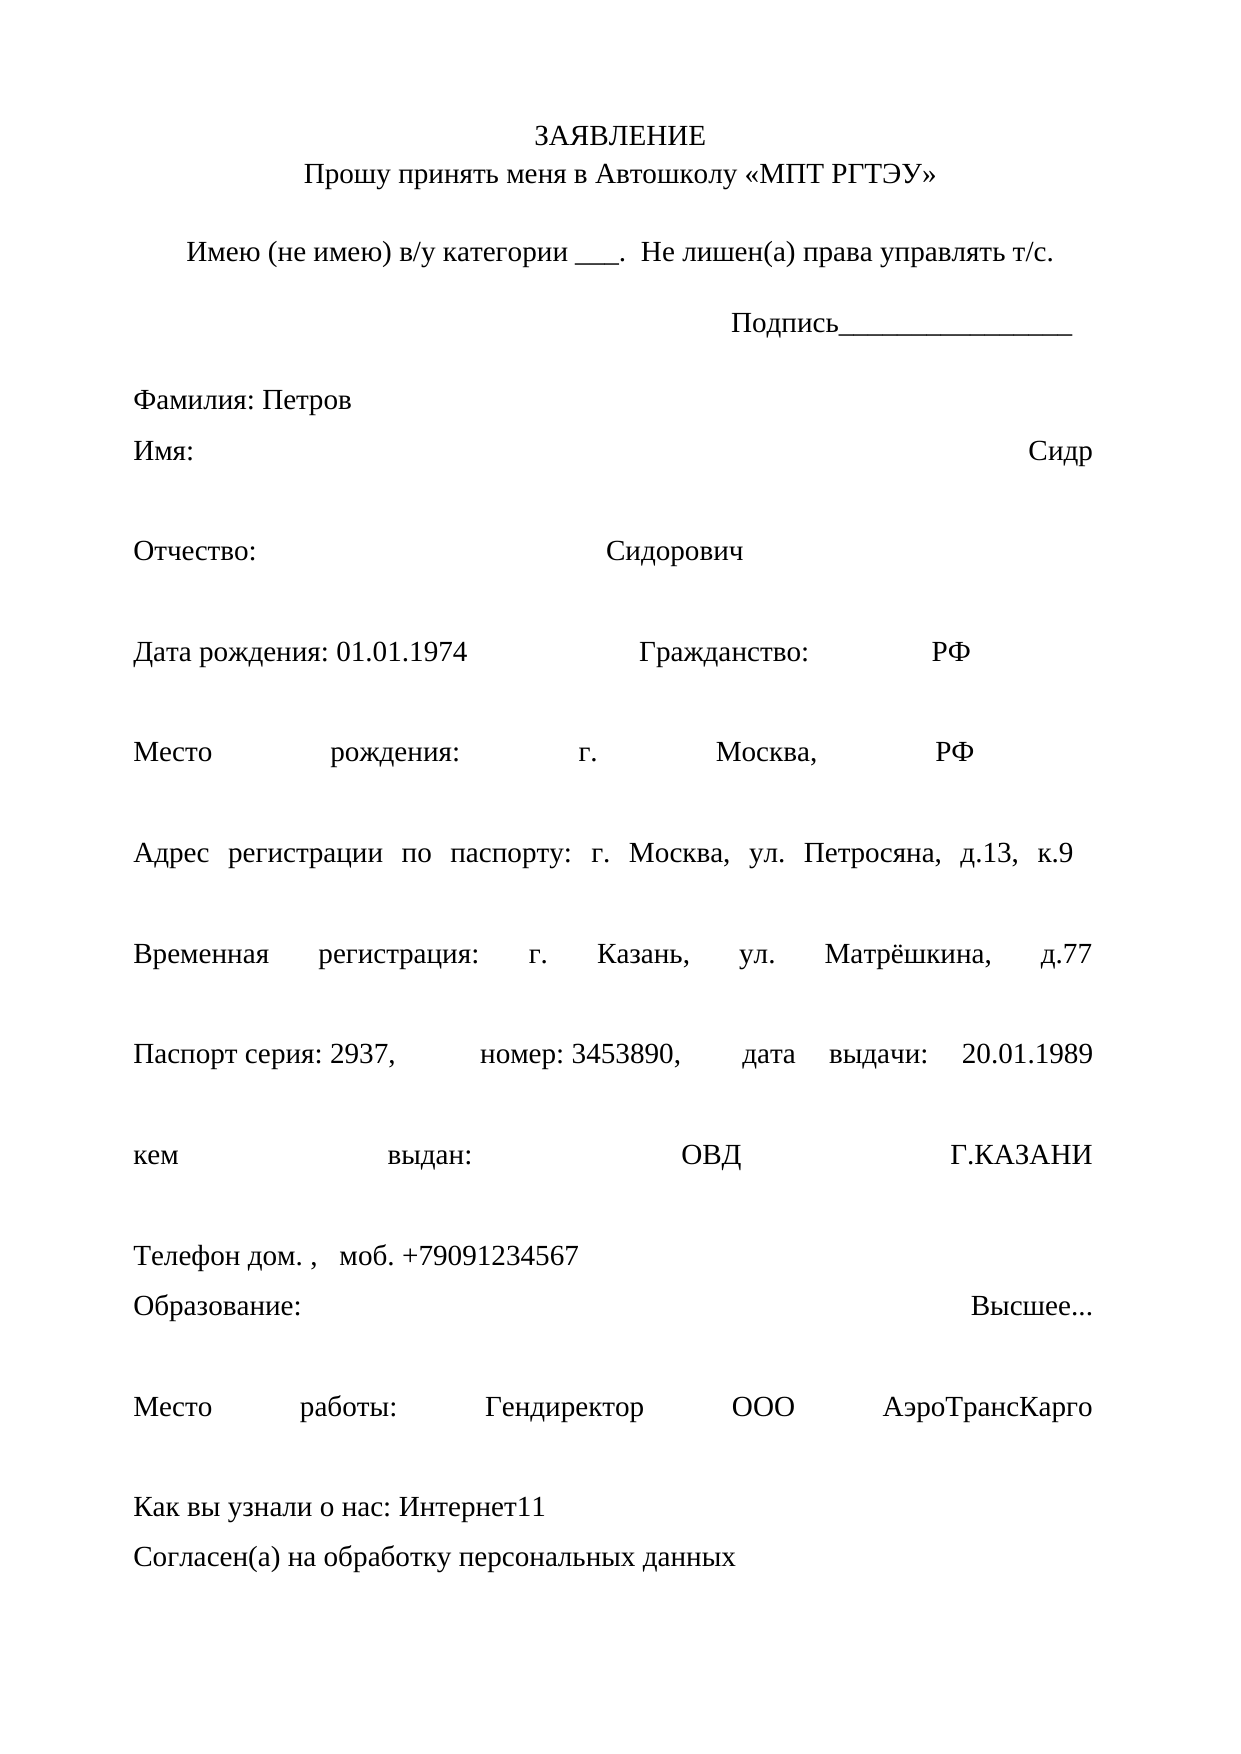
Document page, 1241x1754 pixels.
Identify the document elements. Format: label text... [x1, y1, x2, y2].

text Паспорт серия: 2937, номер: 3453890, дата выдачи: 20.01.1989 [133, 1036, 1093, 1120]
text ЗАЯВЛЕНИЕ [89, 118, 1152, 152]
text Имею (не имею) в/у категории ___. Не лишен(а) права управлять т/с. [89, 234, 1152, 267]
text Место работы: Гендиректор ООО АэроТрансКарго [133, 1389, 1093, 1472]
text Образование: Высшее... [133, 1288, 1093, 1372]
text Временная регистрация: г. Казань, ул. Матрёшкина, д.77 [133, 936, 1093, 1020]
text Отчество: Сидорович [133, 533, 1093, 617]
text Телефон дом. , моб. +79091234567 [133, 1238, 1093, 1271]
text Адрес регистрации по паспорту: г. Москва, ул. Петросяна, д.13, к.9 [133, 835, 1093, 919]
text Прошу принять меня в Автошколу «МПТ РГТЭУ» [89, 157, 1152, 190]
text Как вы узнали о нас: Интернет11 [133, 1489, 1093, 1523]
text кем выдан: ОВД Г.КАЗАНИ [133, 1137, 1093, 1221]
text Фамилия: Петров [133, 382, 1093, 416]
text Согласен(а) на обработку персональных данных [133, 1539, 1093, 1573]
text Дата рождения: 01.01.1974 Гражданство: РФ [133, 634, 1093, 718]
text Подпись________________ [162, 305, 1093, 339]
text Место рождения: г. Москва, РФ [133, 734, 1093, 818]
text Имя: Сидр [133, 433, 1093, 517]
